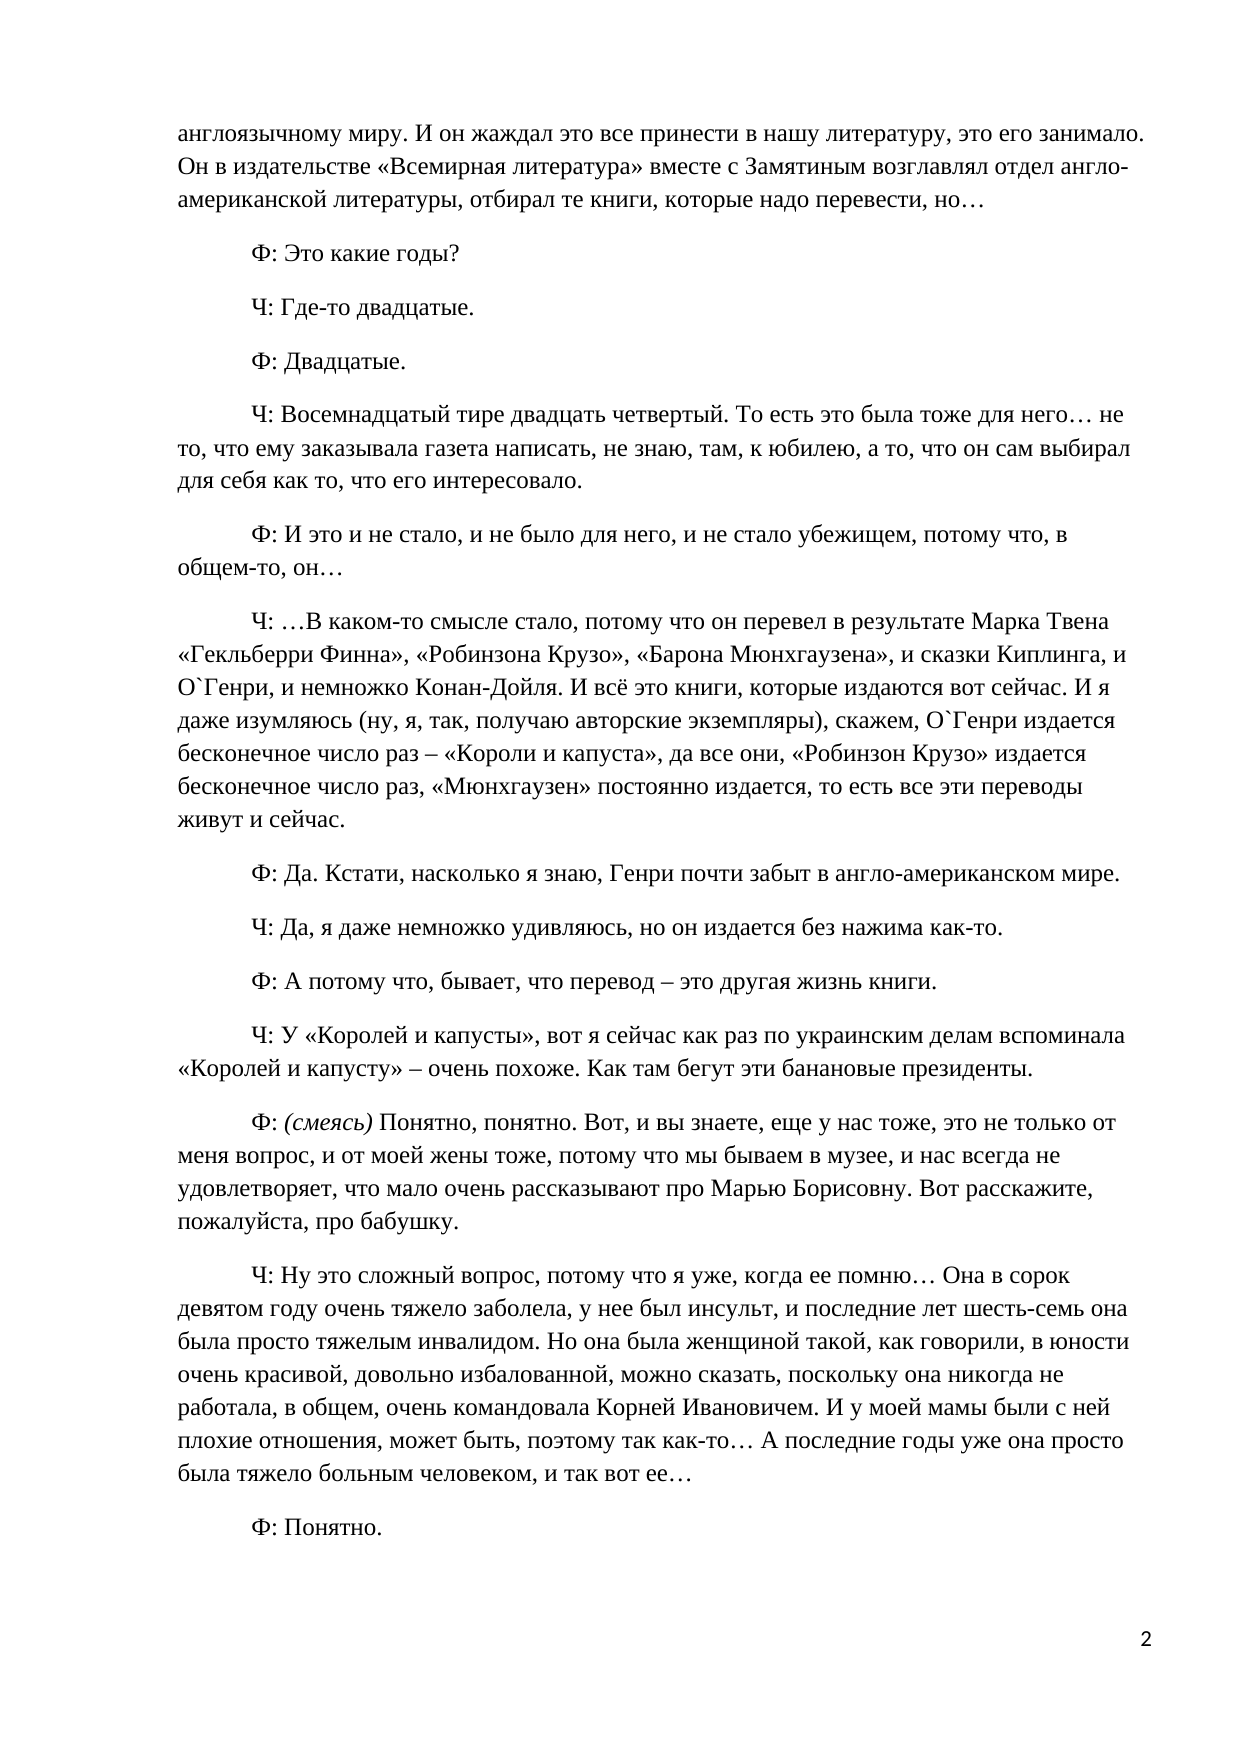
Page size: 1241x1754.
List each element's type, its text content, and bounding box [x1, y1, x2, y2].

text Ч: У «Королей и капусты», вот я сейчас как раз по украинским делам вспоминала «Королей и капусту» – очень похоже. Как там бегут эти банановые президенты. [177, 1020, 1152, 1082]
text Ф: А потому что, бывает, что перевод – это другая жизнь книги. [177, 966, 1152, 995]
text Ч: Где-то двадцатые. [177, 292, 1152, 321]
text Ч: Восемнадцатый тире двадцать четвертый. То есть это была тоже для него… не то, что ему заказывала газета написать, не знаю, там, к юбилею, а то, что он сам выбирал для себя как то, что его интересовало. [177, 399, 1152, 494]
text Ч: …В каком-то смысле стало, потому что он перевел в результате Марка Твена «Гекльберри Финна», «Робинзона Крузо», «Барона Мюнхгаузена», и сказки Киплинга, и О`Генри, и немножко Конан-Дойля. И всё это книги, которые издаются вот сейчас. И я даже изумляюсь (ну, я, так, получаю авторские экземпляры), скажем, О`Генри издается бесконечное число раз – «Короли и капуста», да все они, «Робинзон Крузо» издается бесконечное число раз, «Мюнхгаузен» постоянно издается, то есть все эти переводы живут и сейчас. [177, 606, 1152, 833]
text Ф: Понятно. [177, 1512, 1152, 1540]
text Ф: Двадцатые. [177, 346, 1152, 374]
text Ч: Ну это сложный вопрос, потому что я уже, когда ее помню… Она в сорок девятом году очень тяжело заболела, у нее был инсульт, и последние лет шесть-семь она была просто тяжелым инвалидом. Но она была женщиной такой, как говорили, в юности очень красивой, довольно избалованной, можно сказать, поскольку она никогда не работала, в общем, очень командовала Корней Ивановичем. И у моей мамы были с ней плохие отношения, может быть, поэтому так как-то… А последние годы уже она просто была тяжело больным человеком, и так вот ее… [177, 1260, 1152, 1487]
text Ч: Да, я даже немножко удивляюсь, но он издается без нажима как-то. [177, 912, 1152, 941]
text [177, 118, 1152, 213]
text Ф: Да. Кстати, насколько я знаю, Генри почти забыт в англо-американском мире. [177, 858, 1152, 887]
text Ф: Это какие годы? [177, 238, 1152, 267]
text Ф: (смеясь) Понятно, понятно. Вот, и вы знаете, еще у нас тоже, это не только от меня вопрос, и от моей жены тоже, потому что мы бываем в музее, и нас всегда не удовлетворяет, что мало очень рассказывают про Марью Борисовну. Вот расскажите, пожалуйста, про бабушку. [177, 1107, 1152, 1234]
text Ф: И это и не стало, и не было для него, и не стало убежищем, потому что, в общем-то, он… [177, 519, 1152, 581]
